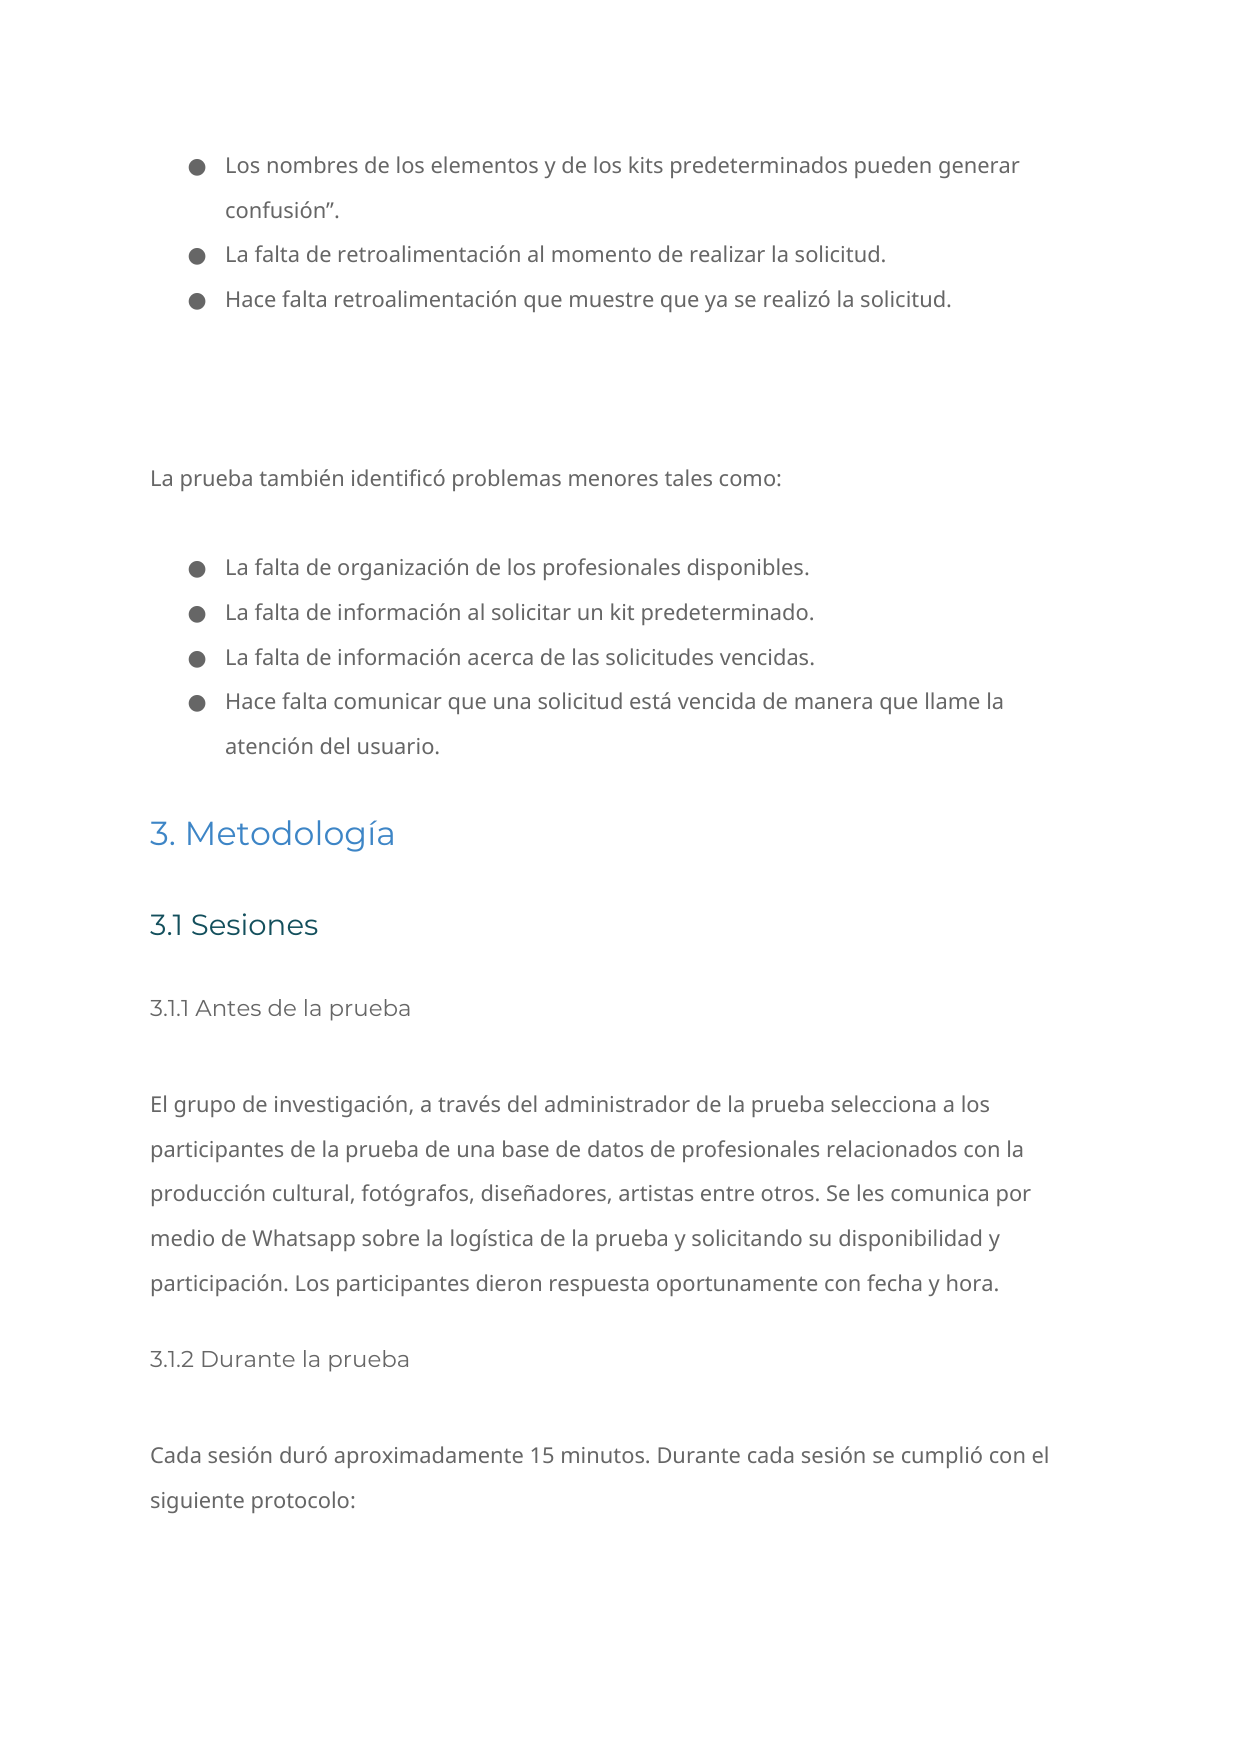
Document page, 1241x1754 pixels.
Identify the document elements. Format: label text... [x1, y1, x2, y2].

list La falta de organización de los profesionales disponibles. [187, 552, 1090, 582]
subtitle 3. Metodología [150, 813, 1090, 854]
text La prueba también identificó problemas menores tales como: [150, 463, 1090, 493]
list La falta de información acerca de las solicitudes vencidas. [187, 642, 1090, 671]
list La falta de información al solicitar un kit predeterminado. [187, 597, 1090, 627]
subtitle 3.1 Sesiones [150, 907, 1090, 943]
subtitle 3.1.2 Durante la prueba [150, 1346, 1090, 1373]
list La falta de retroalimentación al momento de realizar la solicitud. [187, 239, 1090, 269]
subtitle 3.1.1 Antes de la prueba [150, 994, 1090, 1022]
list Los nombres de los elementos y de los kits predeterminados pueden generar confusión”. [187, 150, 1090, 224]
list Hace falta comunicar que una solicitud está vencida de manera que llame la atención del usuario. [187, 686, 1090, 761]
text Cada sesión duró aproximadamente 15 minutos. Durante cada sesión se cumplió con el siguiente protocolo: [150, 1441, 1090, 1515]
text El grupo de investigación, a través del administrador de la prueba selecciona a los participantes de la prueba de una base de datos de profesionales relacionados con la producción cultural, fotógrafos, diseñadores, artistas entre otros. Se les comunica por medio de Whatsapp sobre la logística de la prueba y solicitando su disponibilidad y participación. Los participantes dieron respuesta oportunamente con fecha y hora. [150, 1089, 1090, 1297]
list Hace falta retroalimentación que muestre que ya se realizó la solicitud. [187, 284, 1090, 314]
